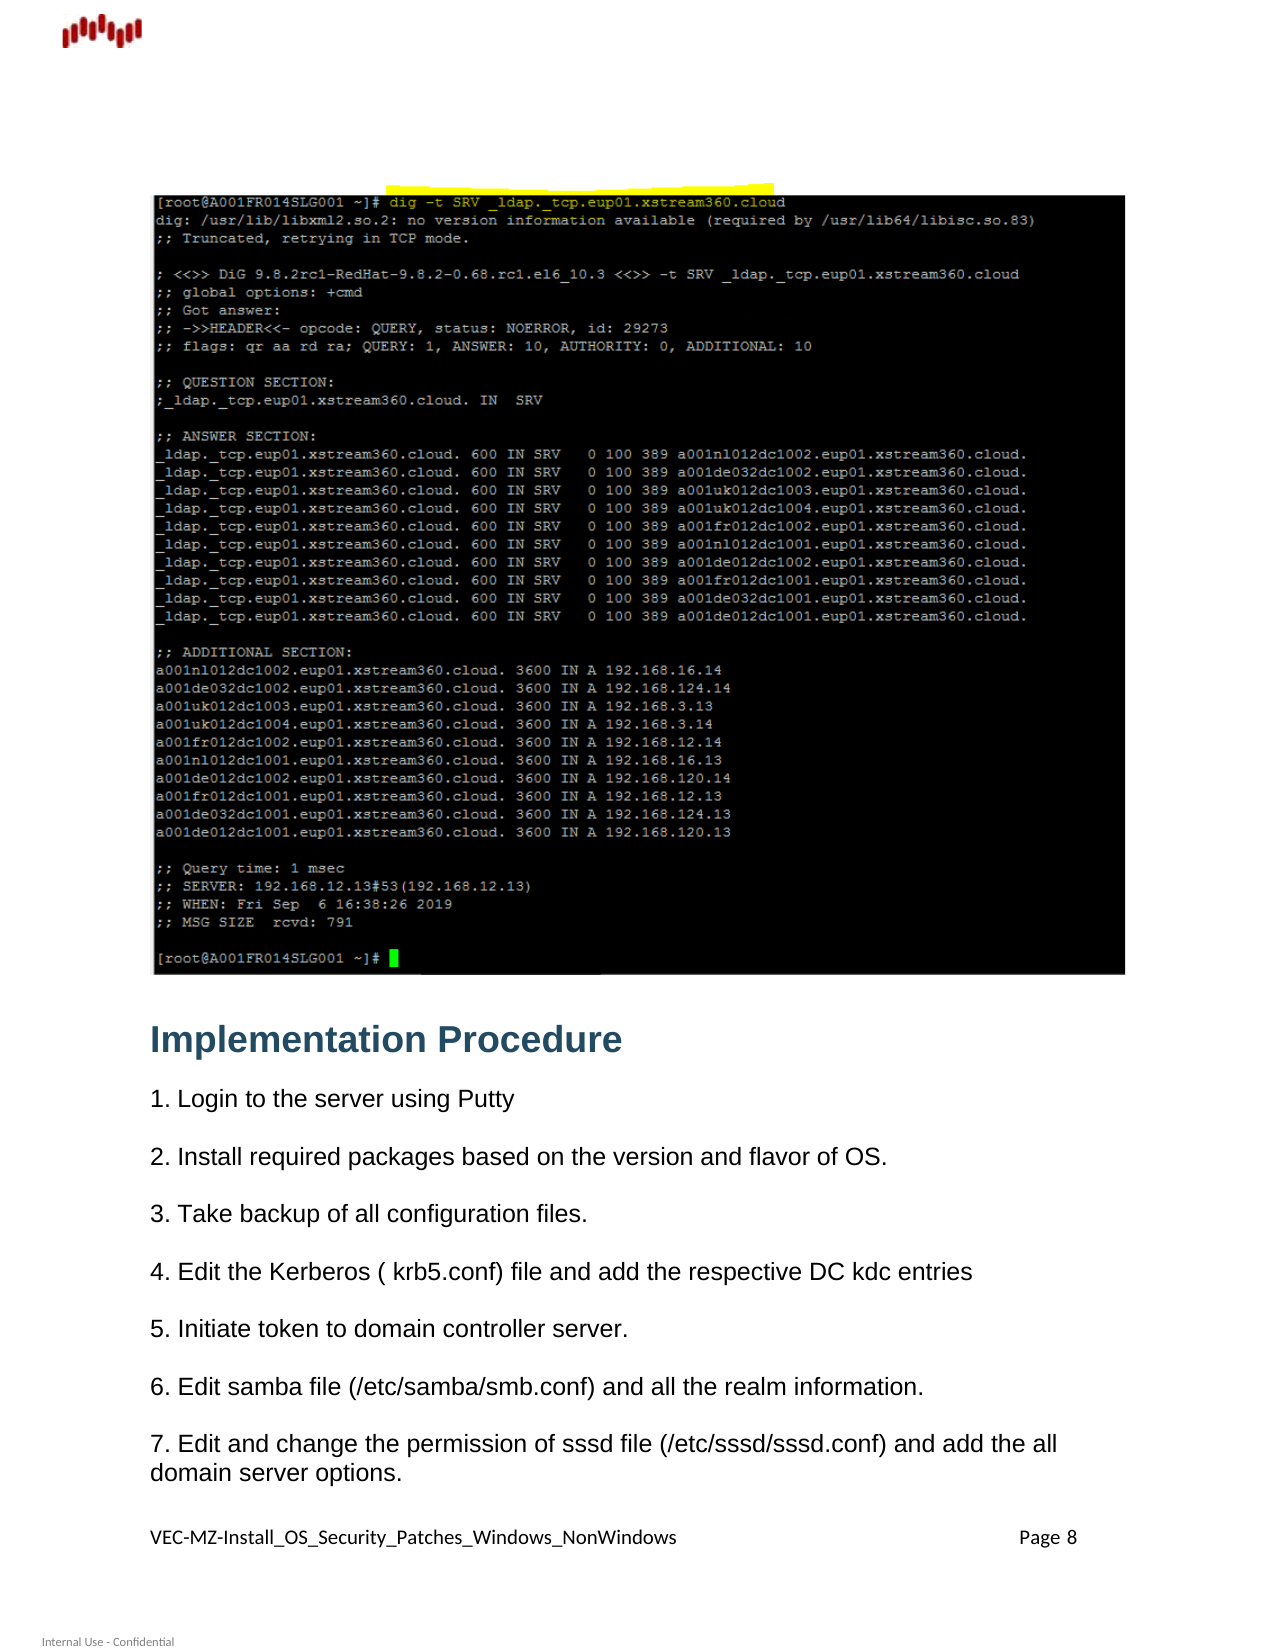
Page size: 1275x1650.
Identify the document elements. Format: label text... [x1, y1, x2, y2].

list Install required packages based on the version and flavor of OS. [150, 1142, 1125, 1171]
list Edit the Kerberos ( krb5.conf) file and add the respective DC kdc entries [150, 1257, 1069, 1286]
picture [62, 14, 142, 48]
list Login to the server using Putty [150, 1084, 1125, 1113]
list Edit and change the permission of sssd file (/etc/sssd/sssd.conf) and add the all domain server options. [150, 1429, 1069, 1487]
list Initiate token to domain controller server. [150, 1314, 1069, 1343]
list Take backup of all configuration files. [150, 1199, 1125, 1228]
picture [150, 183, 1125, 975]
text Implementation Procedure [150, 1017, 1125, 1060]
list Edit samba file (/etc/samba/smb.conf) and all the realm information. [150, 1372, 1069, 1401]
